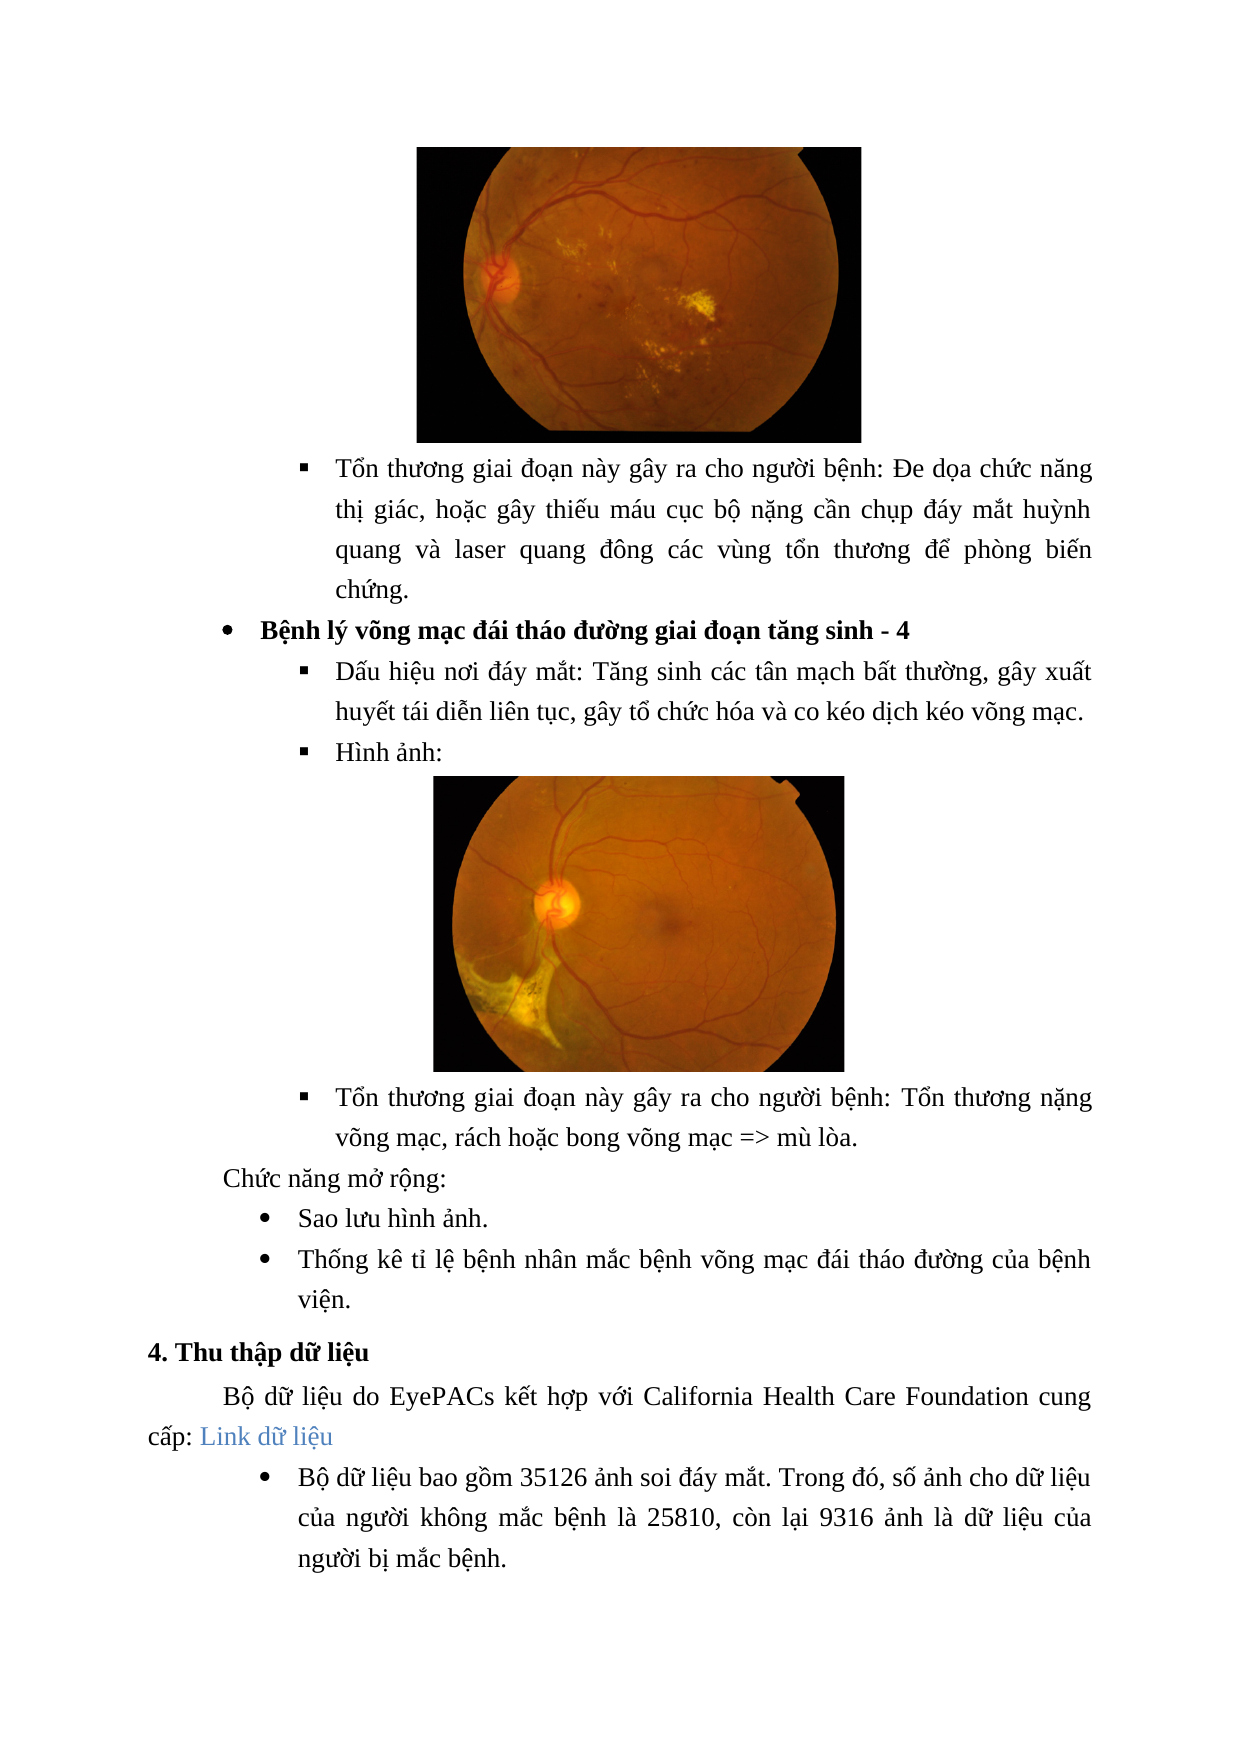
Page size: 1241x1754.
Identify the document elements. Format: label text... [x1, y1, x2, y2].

list Tổn thương giai đoạn này gây ra cho người bệnh: Đe dọa chức năng thị giác, hoặc gây thiếu máu cục bộ nặng cần chụp đáy mắt huỳnh quang và laser quang đông các vùng tổn thương để phòng biến chứng. [298, 452, 1092, 605]
list Bệnh lý võng mạc đái tháo đường giai đoạn tăng sinh - 4 [223, 614, 1092, 645]
list Bộ dữ liệu bao gồm 35126 ảnh soi đáy mắt. Trong đó, số ảnh cho dữ liệu của người không mắc bệnh là 25810, còn lại 9316 ảnh là dữ liệu của người bị mắc bệnh. [260, 1461, 1092, 1573]
picture [433, 776, 845, 1072]
text Chức năng mở rộng: [148, 1162, 1092, 1193]
list Hình ảnh: [298, 736, 1092, 767]
list Sao lưu hình ảnh. [260, 1202, 1092, 1233]
list Thống kê tỉ lệ bệnh nhân mắc bệnh võng mạc đái tháo đường của bệnh viện. [260, 1243, 1092, 1314]
list Tổn thương giai đoạn này gây ra cho người bệnh: Tổn thương nặng võng mạc, rách hoặc bong võng mạc => mù lòa. [298, 1081, 1092, 1152]
list Dấu hiệu nơi đáy mắt: Tăng sinh các tân mạch bất thường, gây xuất huyết tái diễn liên tục, gây tổ chức hóa và co kéo dịch kéo võng mạc. [298, 655, 1092, 726]
subtitle 4. Thu thập dữ liệu [148, 1336, 1092, 1367]
picture [416, 147, 862, 443]
text Bộ dữ liệu do EyePACs kết hợp với California Health Care Foundation cung cấp: Link dữ liệu [148, 1380, 1092, 1451]
